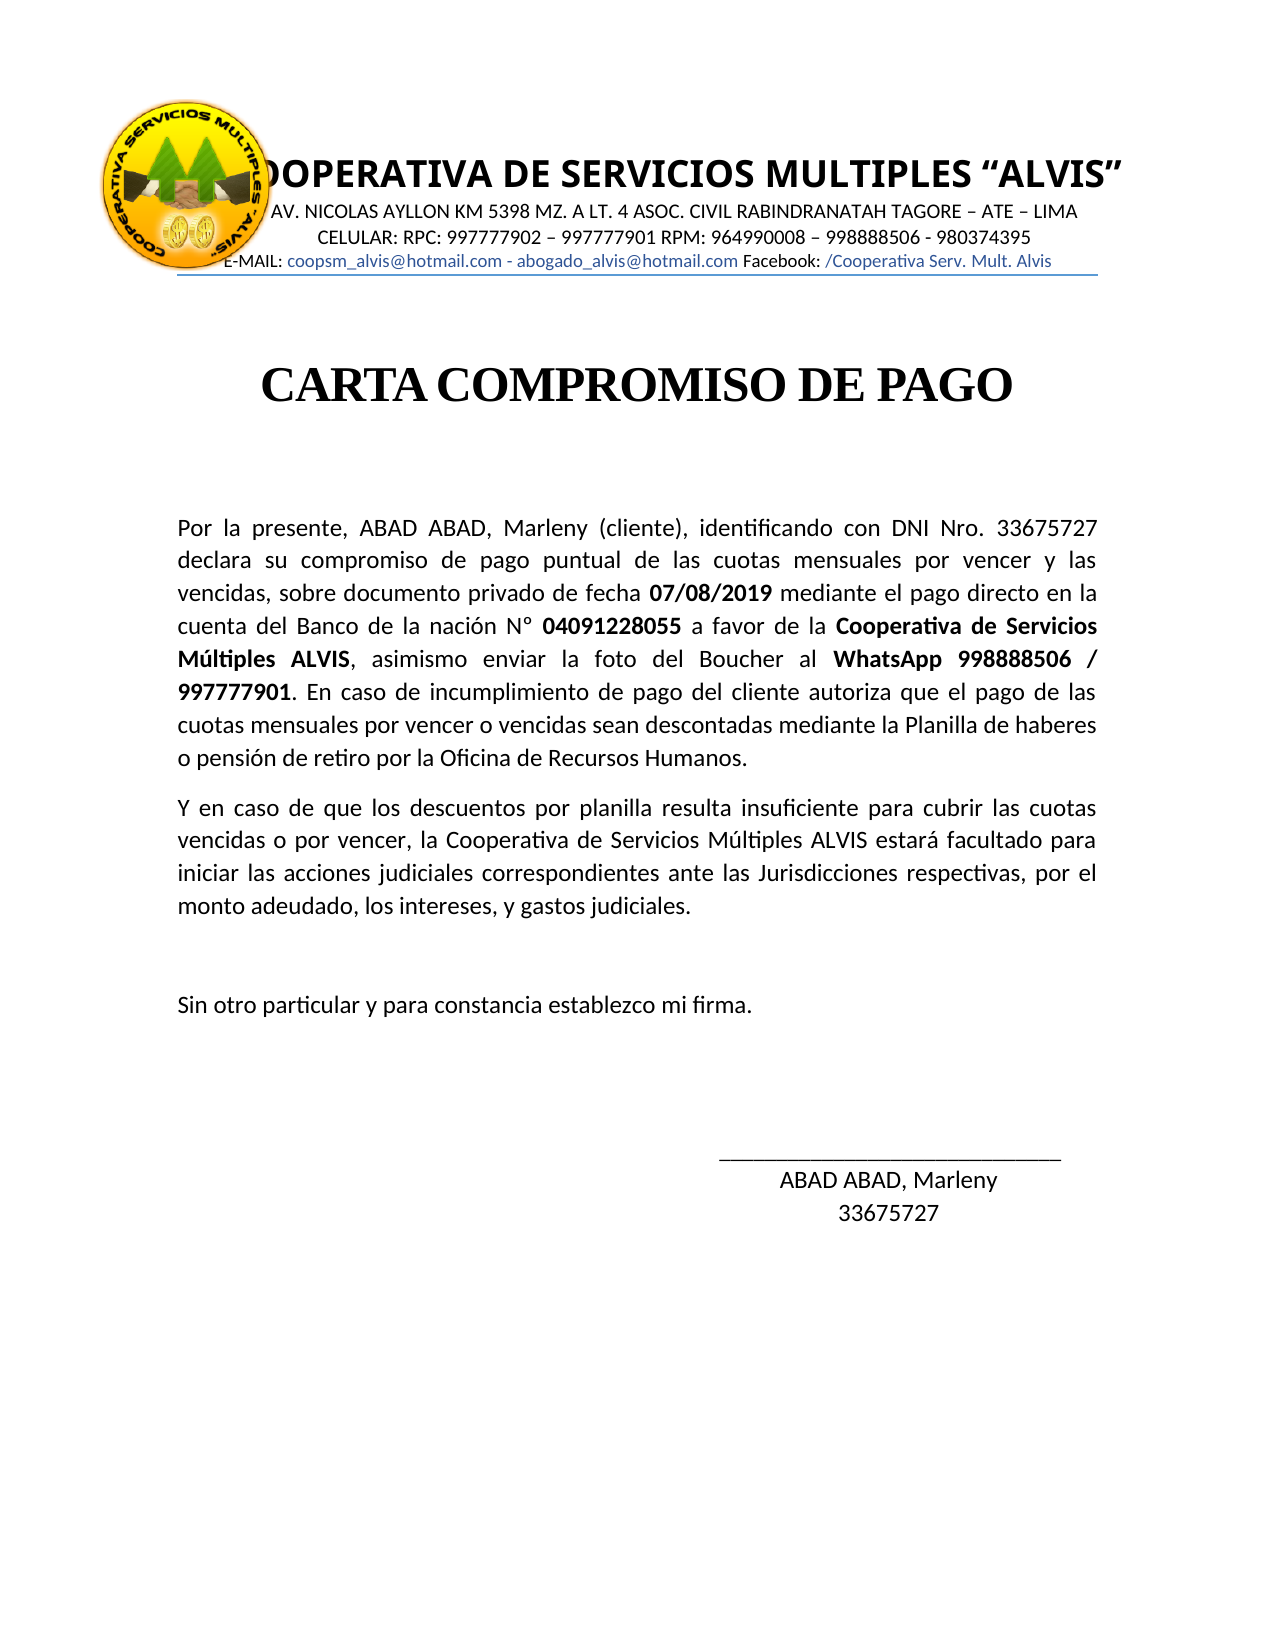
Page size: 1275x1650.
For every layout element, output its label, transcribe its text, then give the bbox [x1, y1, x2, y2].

text ______________________________ [177, 1136, 1098, 1164]
text E-MAIL: coopsm_alvis@hotmail.com - abogado_alvis@hotmail.com Facebook: /Cooperativa Serv. Mult. Alvis [177, 249, 1098, 274]
text 33675727 [679, 1197, 1098, 1227]
text Y en caso de que los descuentos por planilla resulta insuficiente para cubrir las cuotas vencidas o por vencer, la Cooperativa de Servicios Múltiples ALVIS estará facultado para iniciar las acciones judiciales correspondientes ante las Jurisdicciones respectivas, por el monto adeudado, los intereses, y gastos judiciales. [177, 792, 1098, 921]
text CELULAR: RPC: 997777902 – 997777901 RPM: 964990008 – 998888506 - 980374395 [300, 224, 1098, 249]
text CARTA COMPROMISO DE PAGO [177, 354, 1098, 412]
text Por la presente, ABAD ABAD, Marleny (cliente), identificando con DNI Nro. 33675727 declara su compromiso de pago puntual de las cuotas mensuales por vencer y las vencidas, sobre documento privado de fecha 07/08/2019 mediante el pago directo en la cuenta del Banco de la nación Nº 04091228055 a favor de la Cooperativa de Servicios Múltiples ALVIS, asimismo enviar la foto del Boucher al WhatsApp 998888506 / 997777901. En caso de incumplimiento de pago del cliente autoriza que el pago de las cuotas mensuales por vencer o vencidas sean descontadas mediante la Planilla de haberes o pensión de retiro por la Oficina de Recursos Humanos. [177, 512, 1098, 773]
picture [71, 99, 300, 271]
text COOPERATIVA DE SERVICIOS MULTIPLES “ALVIS” [300, 148, 1127, 199]
text Sin otro particular y para constancia establezco mi firma. [177, 990, 1098, 1020]
text AV. NICOLAS AYLLON KM 5398 MZ. A LT. 4 ASOC. CIVIL RABINDRANATAH TAGORE – ATE – LIMA [300, 199, 1098, 224]
text ABAD ABAD, Marleny [679, 1164, 1098, 1194]
